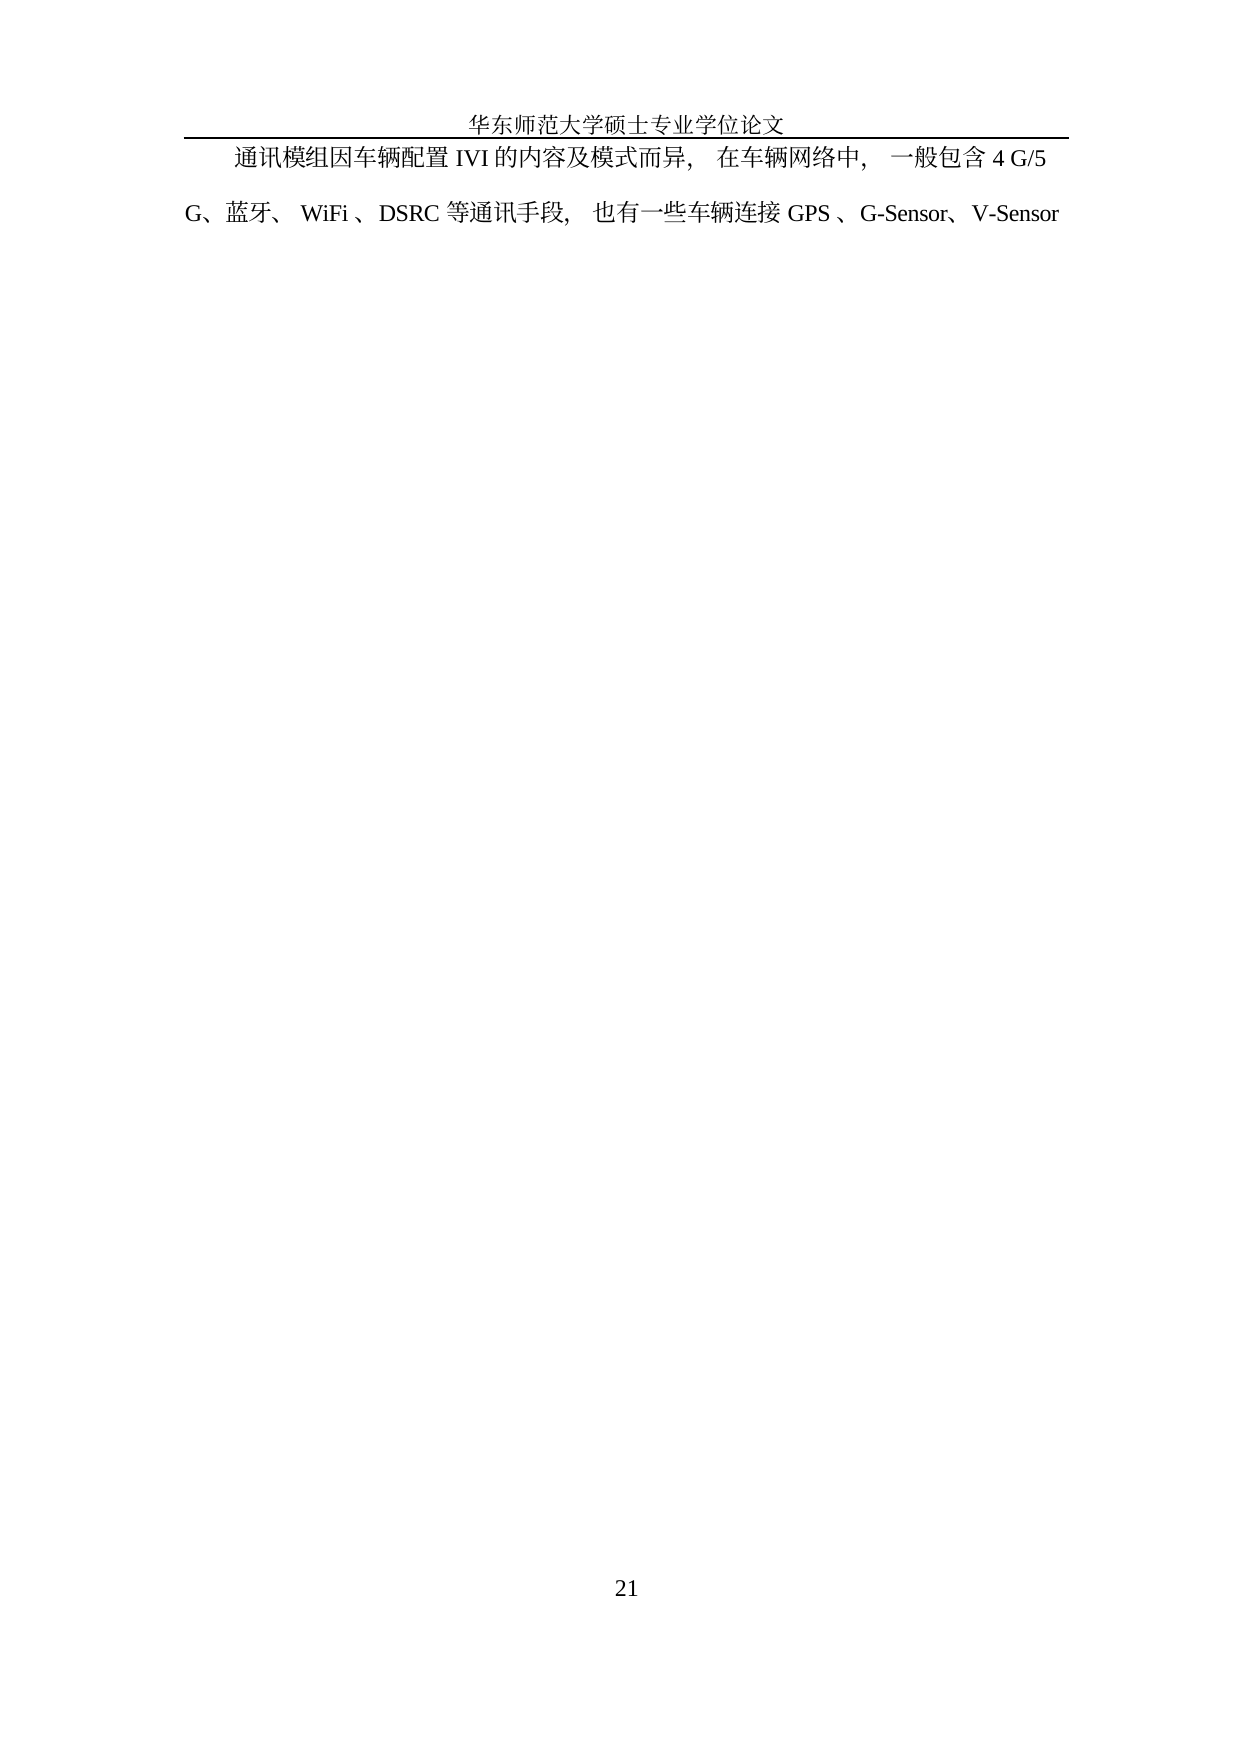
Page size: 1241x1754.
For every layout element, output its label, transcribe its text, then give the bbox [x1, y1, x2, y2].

text 通讯模组因车辆配置 IVI 的内容及模式而异， 在车辆网络中， 一般包含 4 G/5 G、蓝牙、 WiFi 、DSRC 等通讯手段， 也有一些车辆连接 GPS 、G-Sensor、V-Sensor [184, 139, 1070, 228]
